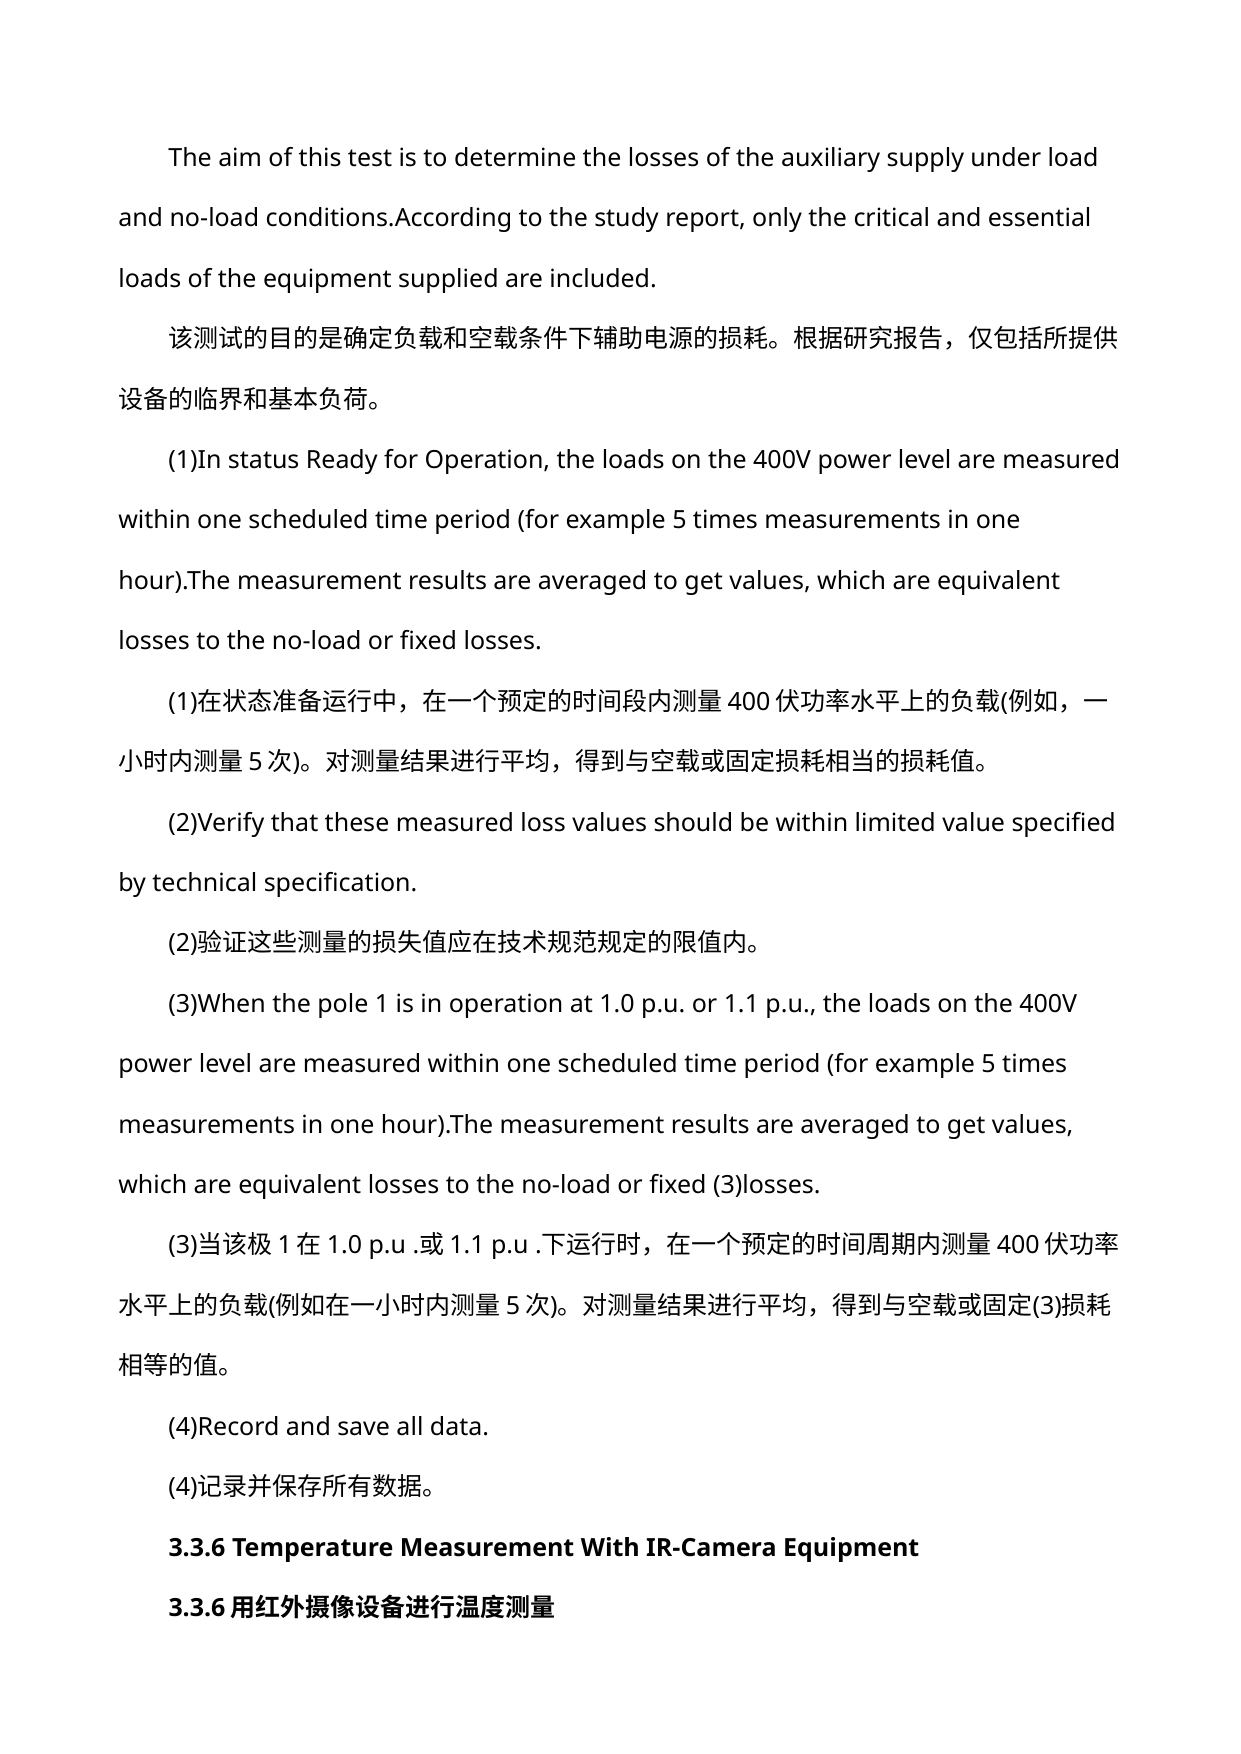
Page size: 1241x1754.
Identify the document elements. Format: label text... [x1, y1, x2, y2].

text (2)Verify that these measured loss values should be within limited value specified by technical specification. [118, 783, 1122, 903]
text 该测试的目的是确定负载和空载条件下辅助电源的损耗。根据研究报告，仅包括所提供设备的临界和基本负荷。 [118, 299, 1122, 420]
text (1)In status Ready for Operation, the loads on the 400V power level are measured within one scheduled time period (for example 5 times measurements in one hour).The measurement results are averaged to get values, which are equivalent losses to the no-load or fixed losses. [118, 420, 1122, 662]
text (4)Record and save all data. [118, 1387, 1122, 1447]
text (2)验证这些测量的损失值应在技术规范规定的限值内。 [118, 903, 1122, 964]
text (3)When the pole 1 is in operation at 1.0 p.u. or 1.1 p.u., the loads on the 400V power level are measured within one scheduled time period (for example 5 times measurements in one hour).The measurement results are averaged to get values, which are equivalent losses to the no-load or fixed (3)losses. [118, 964, 1122, 1206]
text (4)记录并保存所有数据。 [118, 1447, 1122, 1508]
text 3.3.6用红外摄像设备进行温度测量 [118, 1568, 1122, 1628]
text (1)在状态准备运行中，在一个预定的时间段内测量400伏功率水平上的负载(例如，一小时内测量5次)。对测量结果进行平均，得到与空载或固定损耗相当的损耗值。 [118, 662, 1122, 783]
text (3)当该极1在1.0 p.u .或1.1 p.u .下运行时，在一个预定的时间周期内测量400伏功率水平上的负载(例如在一小时内测量5次)。对测量结果进行平均，得到与空载或固定(3)损耗相等的值。 [118, 1206, 1122, 1387]
text 3.3.6 Temperature Measurement With IR-Camera Equipment [118, 1508, 1122, 1568]
text The aim of this test is to determine the losses of the auxiliary supply under load and no-load conditions.According to the study report, only the critical and essential loads of the equipment supplied are included. [118, 118, 1122, 299]
